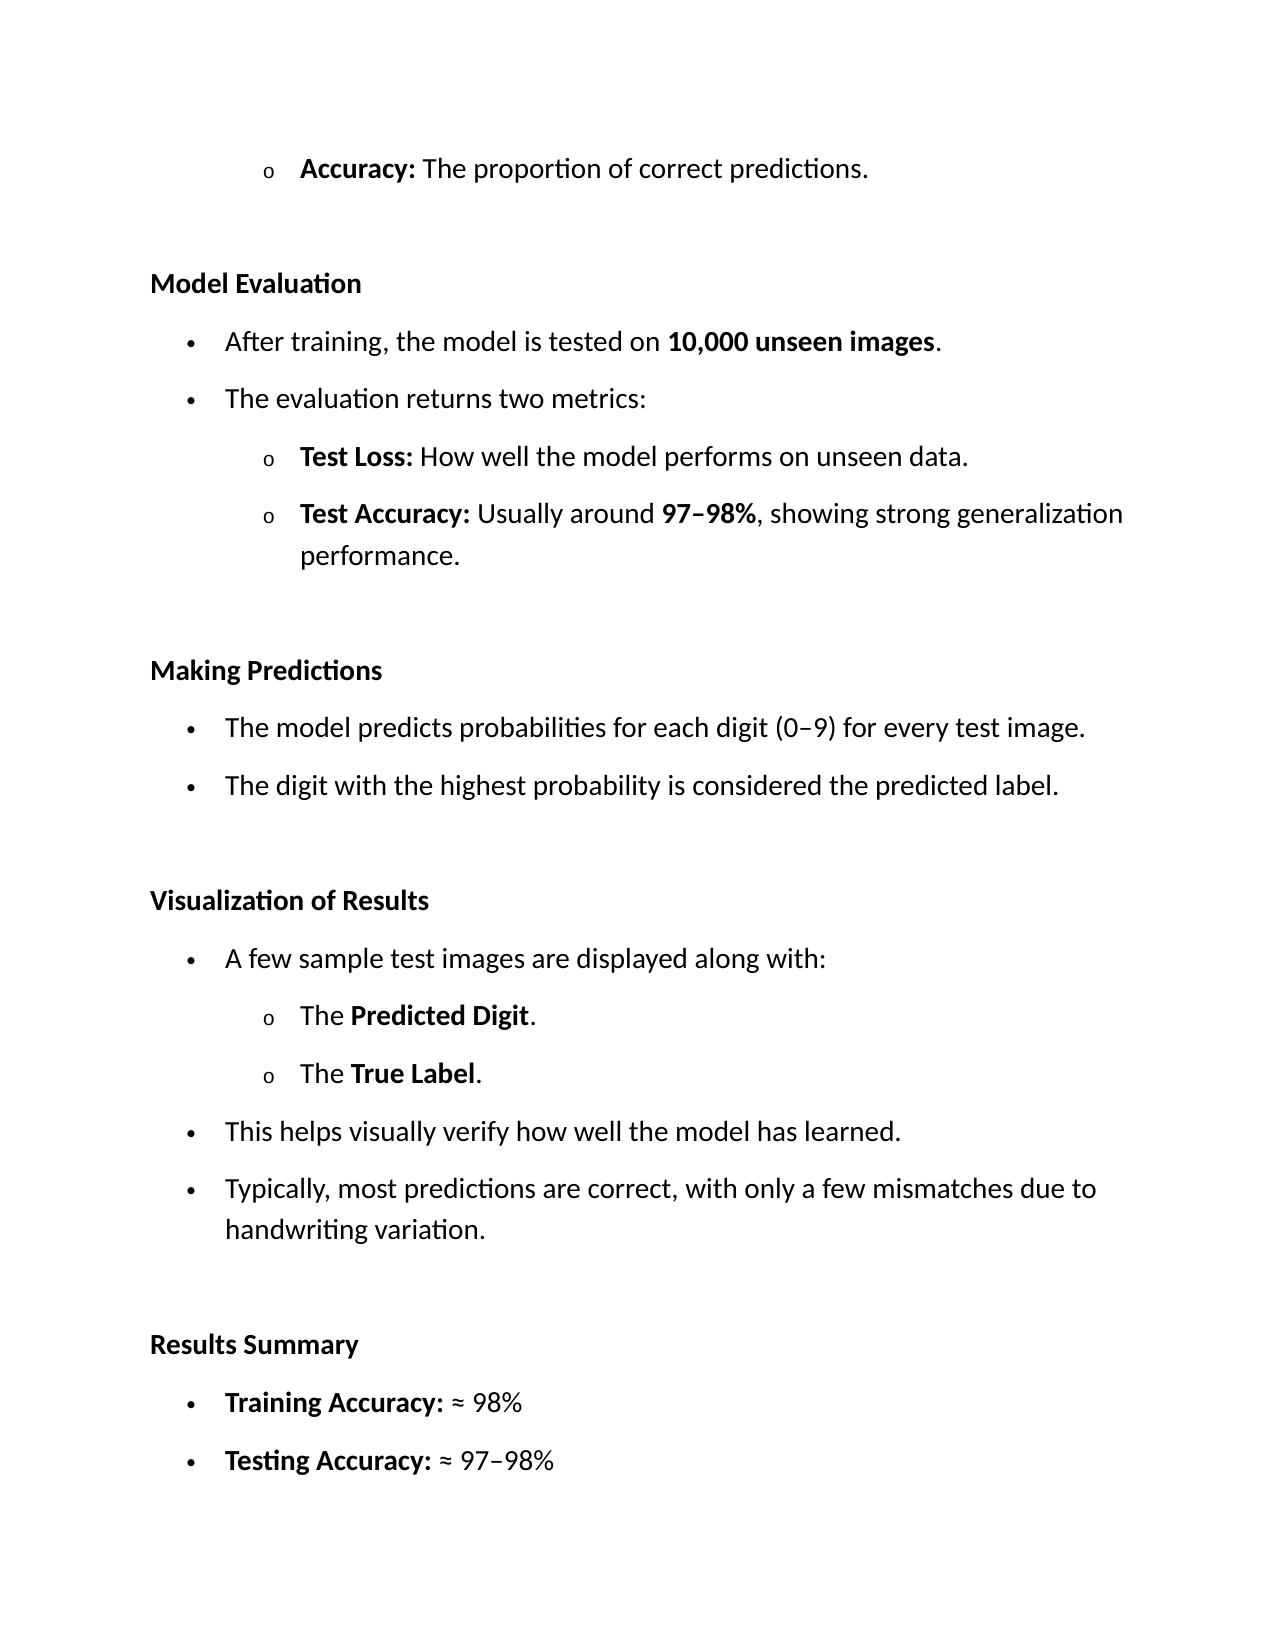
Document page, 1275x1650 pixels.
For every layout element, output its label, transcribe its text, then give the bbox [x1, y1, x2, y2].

list Test Loss: How well the model performs on unseen data. [262, 438, 1125, 474]
text Visualization of Results [150, 882, 1125, 918]
list Testing Accuracy: ≈ 97–98% [187, 1442, 1125, 1477]
list Typically, most predictions are correct, with only a few mismatches due to handwriting variation. [187, 1170, 1125, 1247]
list Training Accuracy: ≈ 98% [187, 1384, 1125, 1419]
list The digit with the highest probability is considered the predicted label. [187, 767, 1125, 803]
text Making Predictions [150, 652, 1125, 687]
list The Predicted Digit. [262, 997, 1125, 1033]
list Accuracy: The proportion of correct predictions. [262, 150, 1125, 186]
list This helps visually verify how well the model has learned. [187, 1113, 1125, 1148]
list A few sample test images are displayed along with: [187, 940, 1125, 975]
list After training, the model is tested on 10,000 unseen images. [187, 323, 1125, 358]
text Model Evaluation [150, 265, 1125, 301]
list Test Accuracy: Usually around 97–98%, showing strong generalization performance. [262, 496, 1125, 572]
text Results Summary [150, 1326, 1125, 1362]
list The evaluation returns two metrics: [187, 380, 1125, 416]
list The True Label. [262, 1055, 1125, 1091]
list The model predicts probabilities for each digit (0–9) for every test image. [187, 709, 1125, 745]
